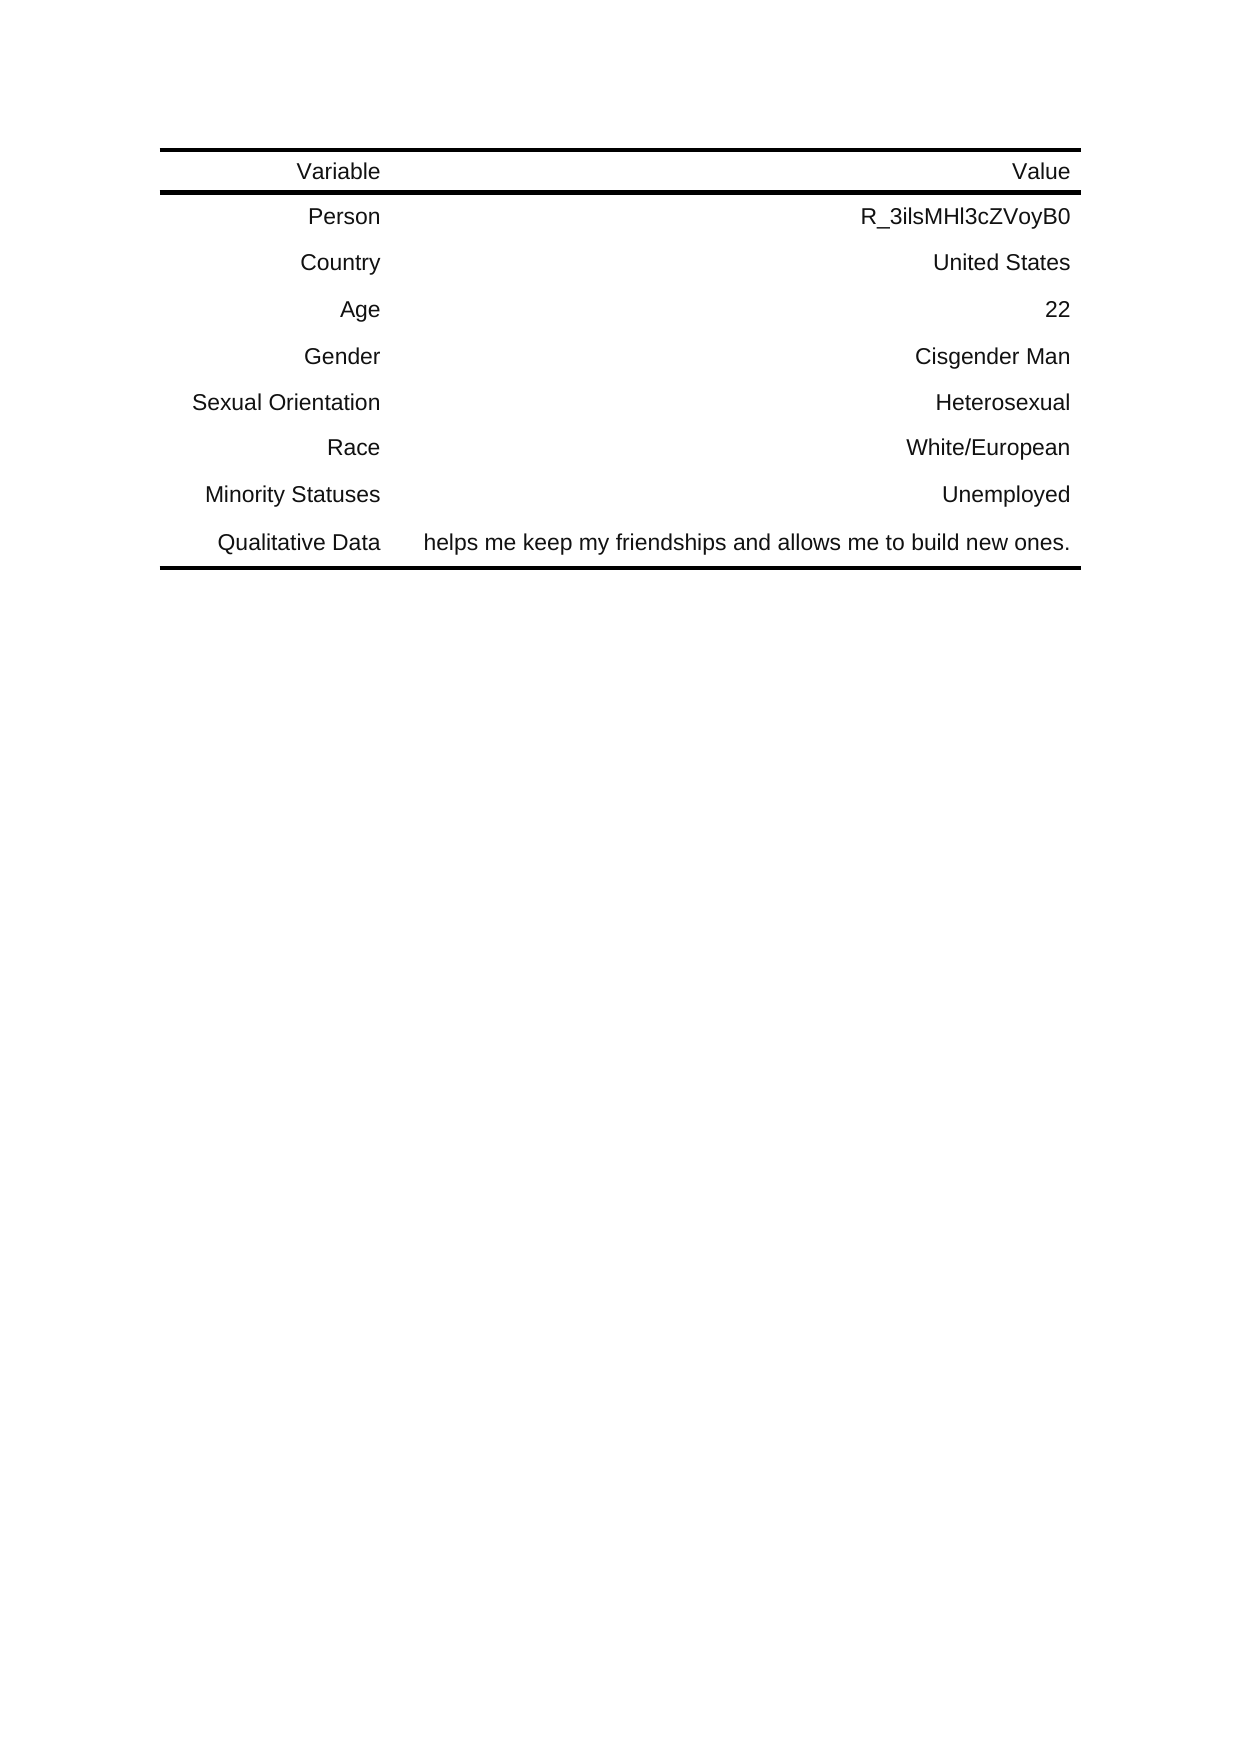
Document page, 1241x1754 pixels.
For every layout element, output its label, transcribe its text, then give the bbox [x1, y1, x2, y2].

table_cell Race [160, 424, 391, 471]
table_header Value [391, 152, 1081, 190]
table_cell Gender [160, 333, 391, 380]
table_cell Qualitative Data [160, 519, 391, 566]
table_cell Age [160, 285, 391, 333]
table_cell Minority Statuses [160, 471, 391, 518]
table_header Variable [160, 152, 391, 190]
table_cell R_3ilsMHl3cZVoyB0 [391, 195, 1081, 238]
table_cell United States [391, 238, 1081, 285]
table_cell Sexual Orientation [160, 380, 391, 423]
table_cell Heterosexual [391, 380, 1081, 423]
table_cell helps me keep my friendships and allows me to build new ones. [391, 519, 1081, 566]
table_cell Country [160, 238, 391, 285]
table_cell Person [160, 195, 391, 238]
table_cell 22 [391, 285, 1081, 333]
table_cell Cisgender Man [391, 333, 1081, 380]
table_cell White/European [391, 424, 1081, 471]
table_cell Unemployed [391, 471, 1081, 518]
